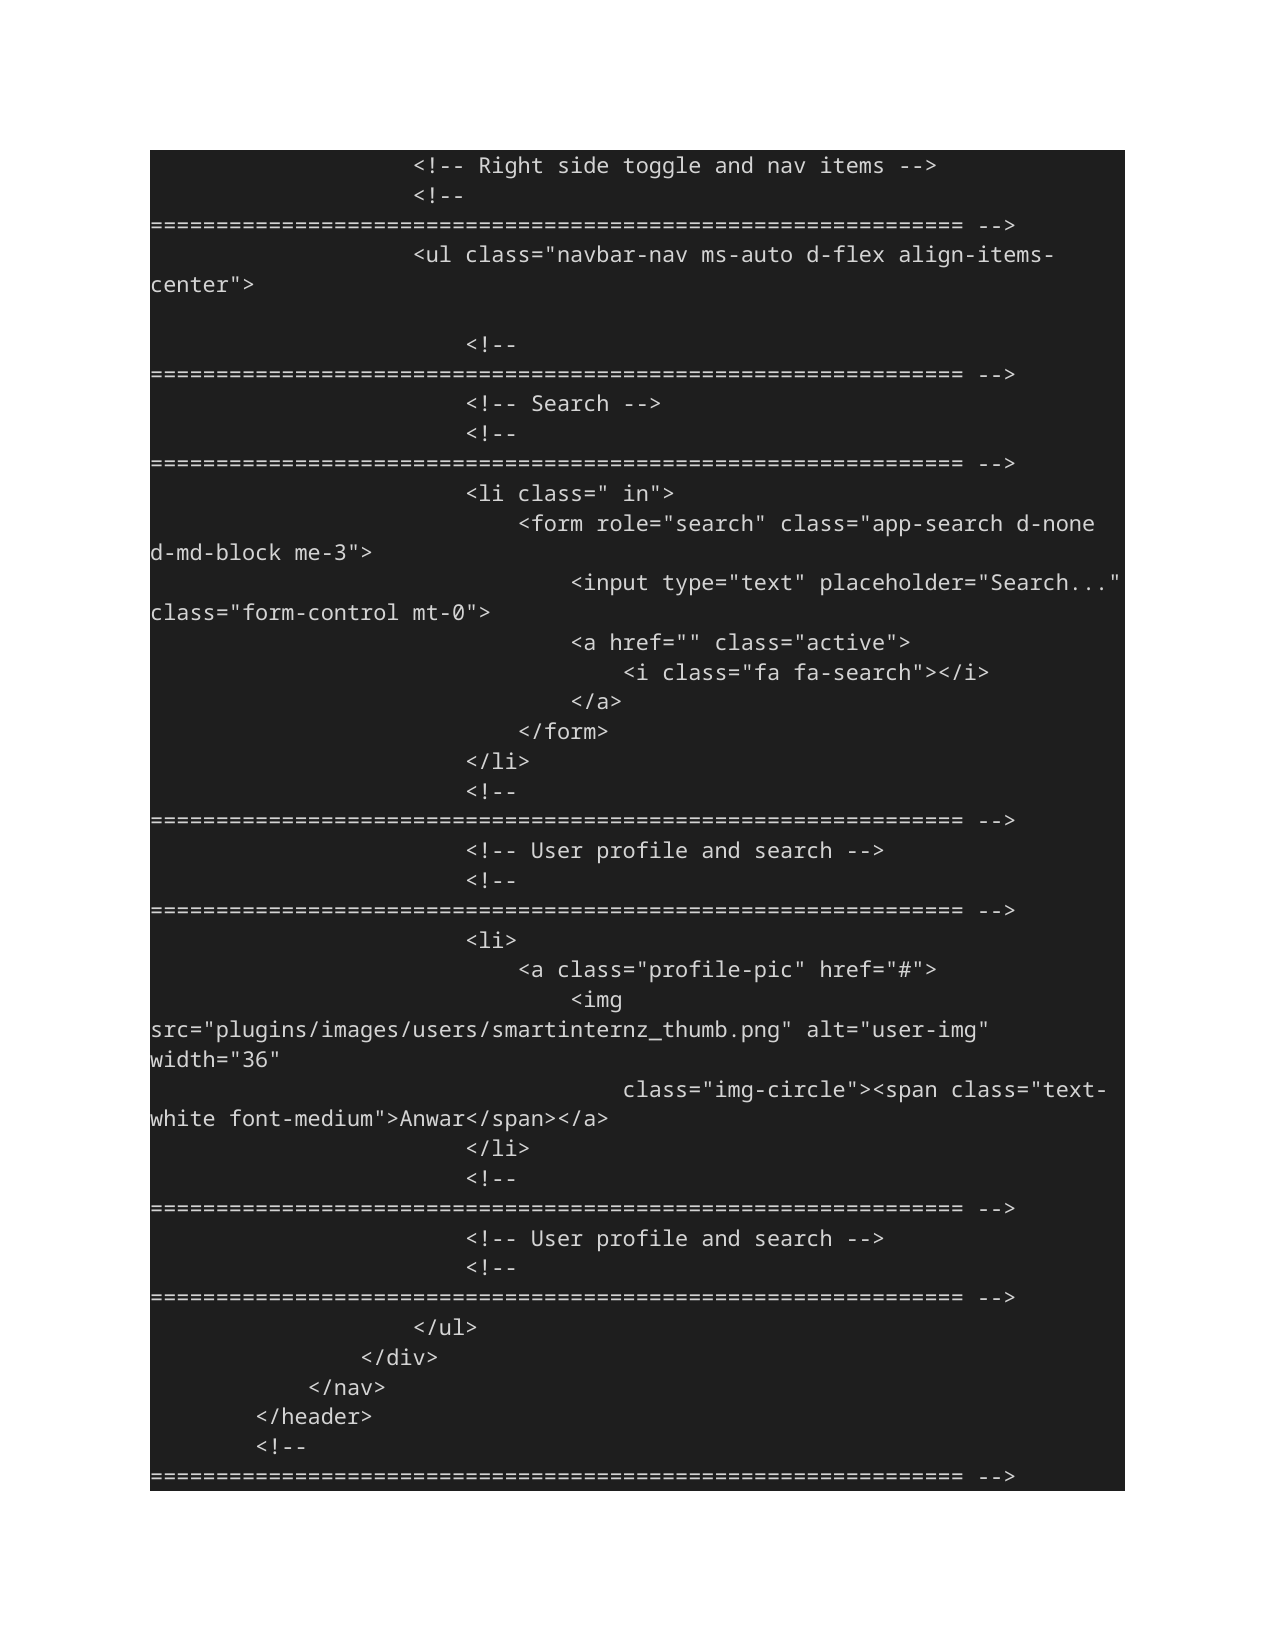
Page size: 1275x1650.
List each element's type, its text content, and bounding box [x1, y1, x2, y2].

text </ul> [150, 1312, 1125, 1342]
text <!-- Right side toggle and nav items --> [150, 150, 1125, 180]
text <a href="" class="active"> [150, 627, 1125, 656]
text <!-- ============================================================== --> [150, 1163, 1125, 1222]
text </li> [150, 746, 1125, 776]
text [150, 1252, 1125, 1312]
text <li class=" in"> [150, 478, 1125, 507]
text <input type="text" placeholder="Search..." class="form-control mt-0"> [150, 567, 1125, 627]
text </nav> [150, 1371, 1125, 1401]
text <!-- ============================================================== --> [150, 329, 1125, 388]
text </div> [150, 1342, 1125, 1371]
text </li> [150, 1133, 1125, 1163]
text <img src="plugins/images/users/smartinternz_thumb.png" alt="user-img" width="36" [150, 984, 1125, 1073]
text <a class="profile-pic" href="#"> [150, 954, 1125, 984]
text <i class="fa fa-search"></i> [150, 656, 1125, 686]
text <li> [150, 924, 1125, 954]
text <!-- ============================================================== --> [150, 418, 1125, 478]
text <form role="search" class="app-search d-none d-md-block me-3"> [150, 507, 1125, 567]
text </header> [150, 1401, 1125, 1431]
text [150, 1431, 1125, 1491]
text </form> [150, 716, 1125, 746]
text <!-- ============================================================== --> [150, 776, 1125, 835]
text <!-- ============================================================== --> [150, 865, 1125, 924]
text <!-- Search --> [150, 388, 1125, 418]
text </a> [150, 686, 1125, 716]
text <ul class="navbar-nav ms-auto d-flex align-items-center"> [150, 239, 1125, 299]
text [150, 180, 1125, 239]
text <!-- User profile and search --> [150, 835, 1125, 865]
text class="img-circle"><span class="text-white font-medium">Anwar</span></a> [150, 1073, 1125, 1133]
text <!-- User profile and search --> [150, 1222, 1125, 1252]
